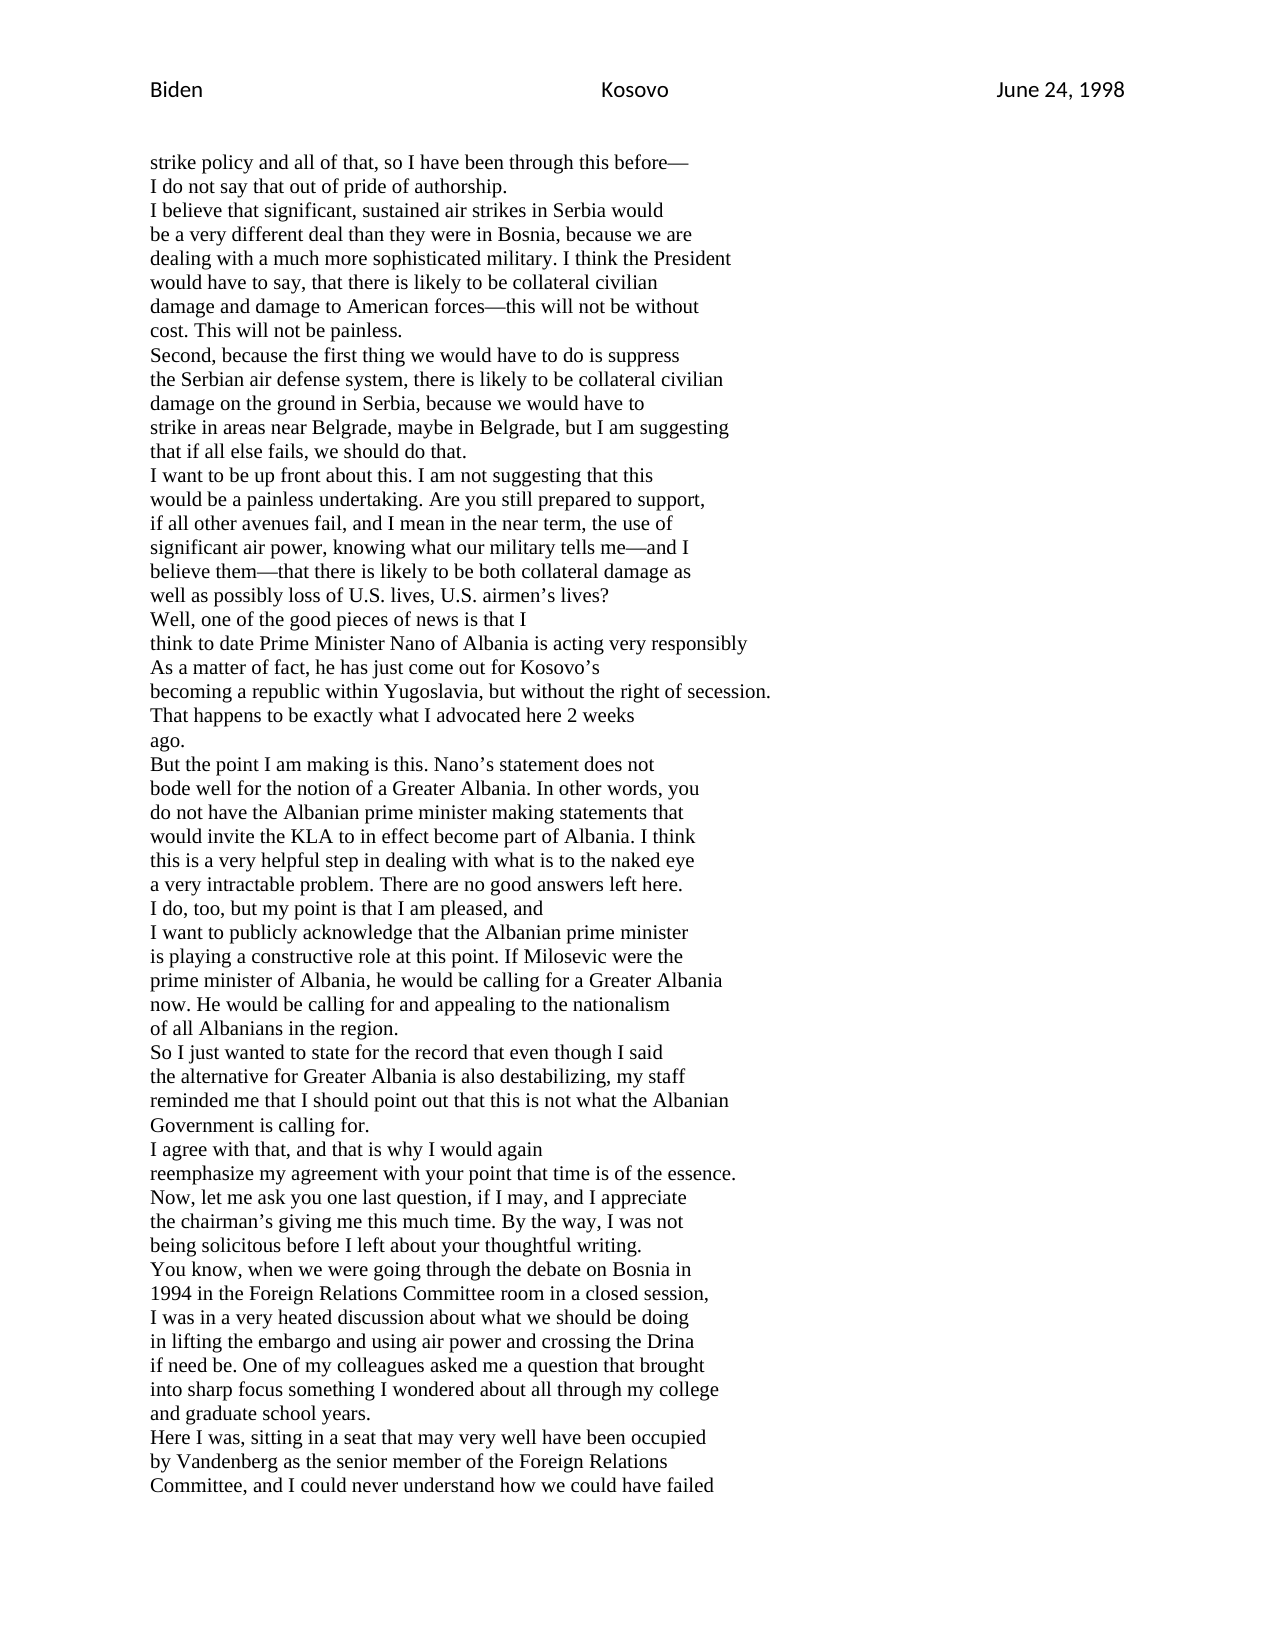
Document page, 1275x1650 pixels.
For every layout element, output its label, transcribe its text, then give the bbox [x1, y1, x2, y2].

text Well, one of the good pieces of news is that I [150, 607, 1125, 631]
text 1994 in the Foreign Relations Committee room in a closed session, [150, 1281, 1125, 1305]
text damage and damage to American forces—this will not be without [150, 294, 1125, 318]
text I agree with that, and that is why I would again [150, 1137, 1125, 1161]
text Government is calling for. [150, 1112, 1125, 1137]
text That happens to be exactly what I advocated here 2 weeks [150, 703, 1125, 727]
text be a very different deal than they were in Bosnia, because we are [150, 222, 1125, 246]
text dealing with a much more sophisticated military. I think the President [150, 246, 1125, 270]
text by Vandenberg as the senior member of the Foreign Relations [150, 1449, 1125, 1473]
text I do not say that out of pride of authorship. [150, 174, 1125, 198]
text strike in areas near Belgrade, maybe in Belgrade, but I am suggesting [150, 415, 1125, 439]
text if need be. One of my colleagues asked me a question that brought [150, 1353, 1125, 1377]
text that if all else fails, we should do that. [150, 439, 1125, 463]
text in lifting the embargo and using air power and crossing the Drina [150, 1329, 1125, 1353]
text the Serbian air defense system, there is likely to be collateral civilian [150, 367, 1125, 391]
text is playing a constructive role at this point. If Milosevic were the [150, 944, 1125, 968]
text I believe that significant, sustained air strikes in Serbia would [150, 198, 1125, 222]
text damage on the ground in Serbia, because we would have to [150, 391, 1125, 415]
text But the point I am making is this. Nano’s statement does not [150, 752, 1125, 776]
text So I just wanted to state for the record that even though I said [150, 1040, 1125, 1064]
text Here I was, sitting in a seat that may very well have been occupied [150, 1425, 1125, 1449]
text cost. This will not be painless. [150, 318, 1125, 342]
text You know, when we were going through the debate on Bosnia in [150, 1257, 1125, 1281]
text I do, too, but my point is that I am pleased, and [150, 896, 1125, 920]
text As a matter of fact, he has just come out for Kosovo’s [150, 655, 1125, 679]
text think to date Prime Minister Nano of Albania is acting very responsibly [150, 631, 1125, 655]
text do not have the Albanian prime minister making statements that [150, 800, 1125, 824]
text becoming a republic within Yugoslavia, but without the right of secession. [150, 679, 1125, 703]
text I want to be up front about this. I am not suggesting that this [150, 463, 1125, 487]
text Committee, and I could never understand how we could have failed [150, 1473, 1125, 1497]
text now. He would be calling for and appealing to the nationalism [150, 992, 1125, 1016]
text this is a very helpful step in dealing with what is to the naked eye [150, 848, 1125, 872]
text significant air power, knowing what our military tells me—and I [150, 535, 1125, 559]
text the alternative for Greater Albania is also destabilizing, my staff [150, 1064, 1125, 1088]
text I want to publicly acknowledge that the Albanian prime minister [150, 920, 1125, 944]
text would be a painless undertaking. Are you still prepared to support, [150, 487, 1125, 511]
text prime minister of Albania, he would be calling for a Greater Albania [150, 968, 1125, 992]
text reminded me that I should point out that this is not what the Albanian [150, 1088, 1125, 1112]
text reemphasize my agreement with your point that time is of the essence. [150, 1161, 1125, 1185]
text would invite the KLA to in effect become part of Albania. I think [150, 824, 1125, 848]
text I was in a very heated discussion about what we should be doing [150, 1305, 1125, 1329]
text Second, because the first thing we would have to do is suppress [150, 342, 1125, 367]
text a very intractable problem. There are no good answers left here. [150, 872, 1125, 896]
text and graduate school years. [150, 1401, 1125, 1425]
text believe them—that there is likely to be both collateral damage as [150, 559, 1125, 583]
text bode well for the notion of a Greater Albania. In other words, you [150, 776, 1125, 800]
text strike policy and all of that, so I have been through this before— [150, 150, 1125, 174]
text ago. [150, 727, 1125, 752]
text the chairman’s giving me this much time. By the way, I was not [150, 1209, 1125, 1233]
text of all Albanians in the region. [150, 1016, 1125, 1040]
text if all other avenues fail, and I mean in the near term, the use of [150, 511, 1125, 535]
text being solicitous before I left about your thoughtful writing. [150, 1233, 1125, 1257]
text Now, let me ask you one last question, if I may, and I appreciate [150, 1185, 1125, 1209]
text would have to say, that there is likely to be collateral civilian [150, 270, 1125, 294]
text well as possibly loss of U.S. lives, U.S. airmen’s lives? [150, 583, 1125, 607]
text into sharp focus something I wondered about all through my college [150, 1377, 1125, 1401]
